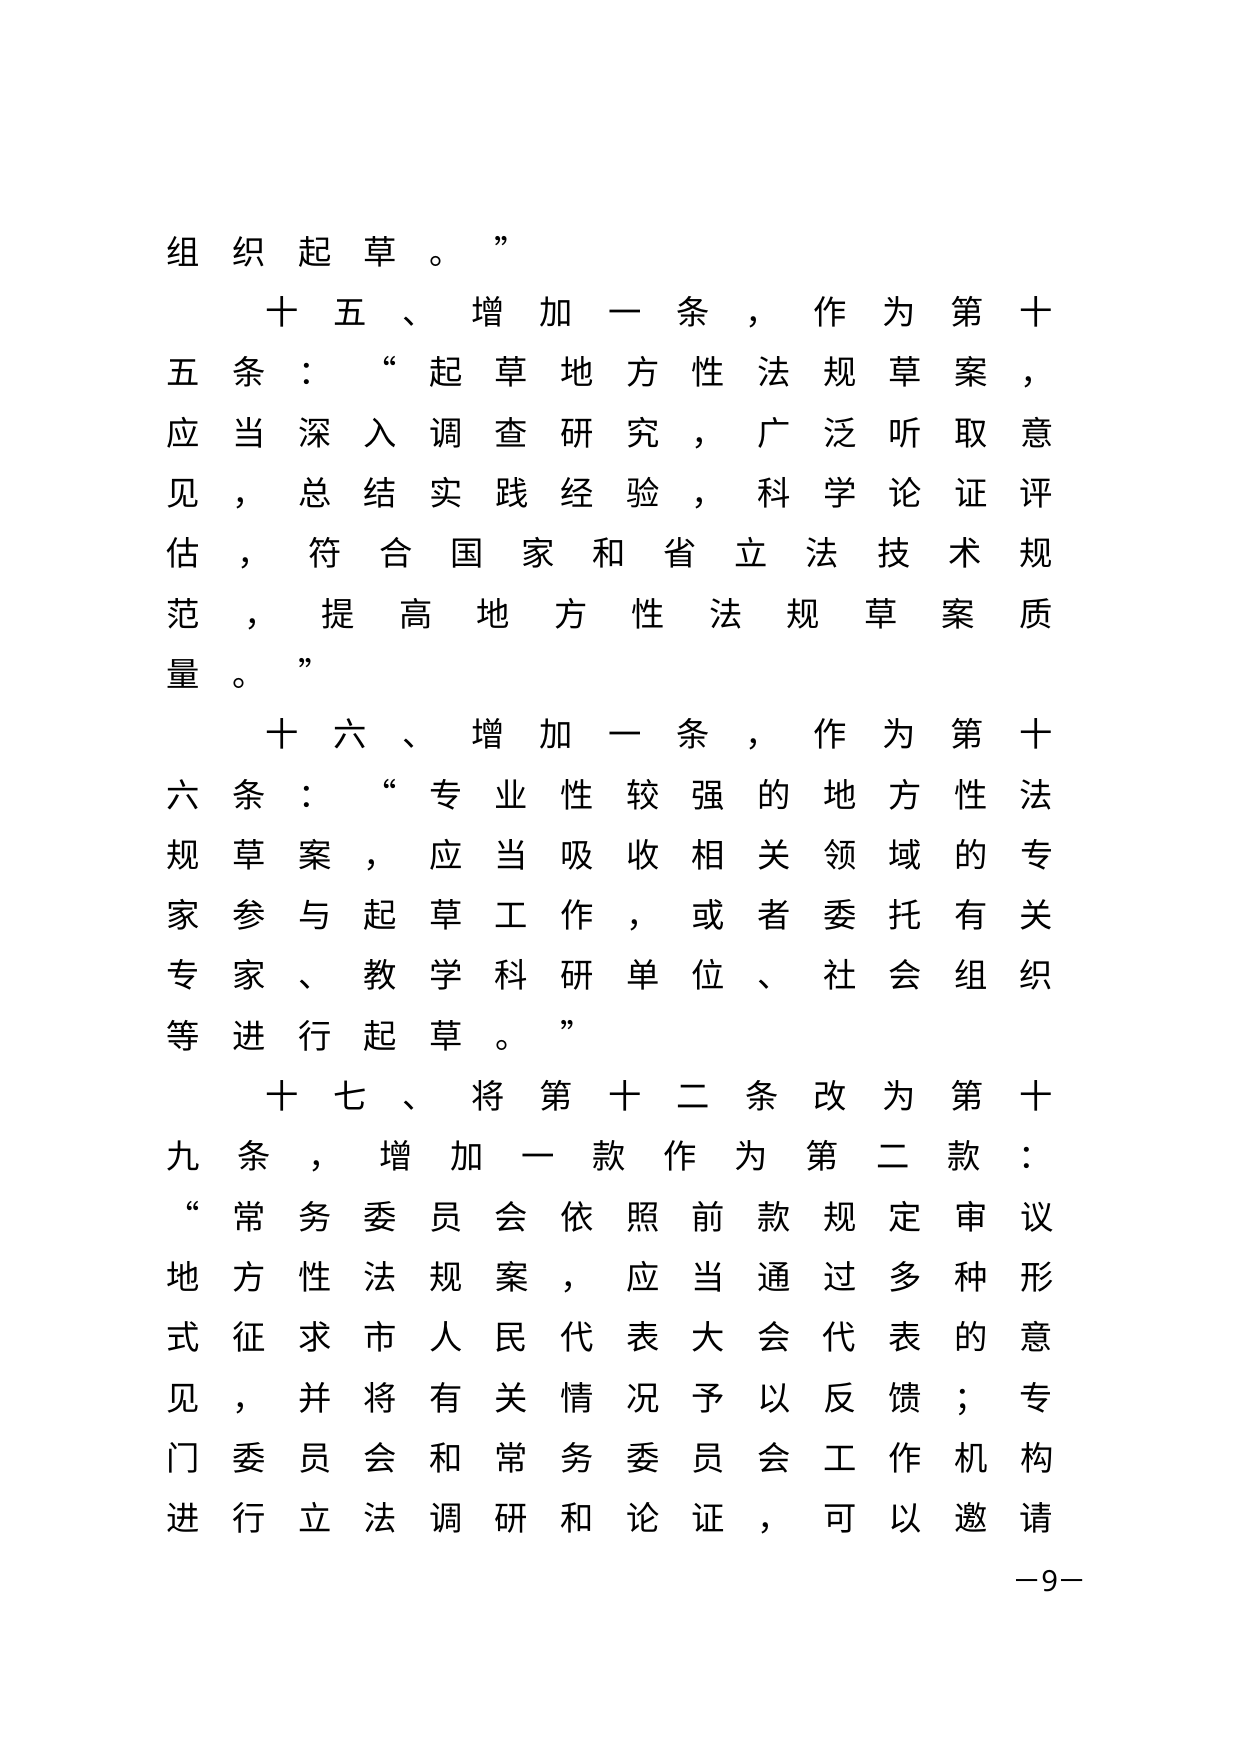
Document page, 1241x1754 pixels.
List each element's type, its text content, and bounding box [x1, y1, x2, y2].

list 十六、增加一条，作为第十六条：“专业性较强的地方性法规草案，应当吸收相关领域的专家参与起草工作，或者委托有关专家、教学科研单位、社会组织等进行起草。” [167, 702, 1085, 1064]
list 十四、增加一条，作为第十四条：“有关单位应当按照年度立法计划，做好地方性法规草案起草工作。市人民代表大会有关的专门委员会、常务委员会工作机构应当提前参与有关方面的地方性法规草案起草工作；综合性、全局性、基础性的重要地方性法规草案，可以由有关的专门委员会或者常务委员会工作机构组织起草。” [167, 219, 1085, 280]
list 十五、增加一条，作为第十五条：“起草地方性法规草案，应当深入调查研究，广泛听取意见，总结实践经验，科学论证评估，符合国家和省立法技术规范，提高地方性法规草案质量。” [167, 280, 1085, 702]
list 十七、将第十二条改为第十九条，增加一款作为第二款：“常务委员会依照前款规定审议地方性法规案，应当通过多种形式征求市人民代表大会代表的意见，并将有关情况予以反馈；专门委员会和常务委员会工作机构进行立法调研和论证，可以邀请有关的市人民代表大会代表参加。” [167, 1064, 1085, 1546]
